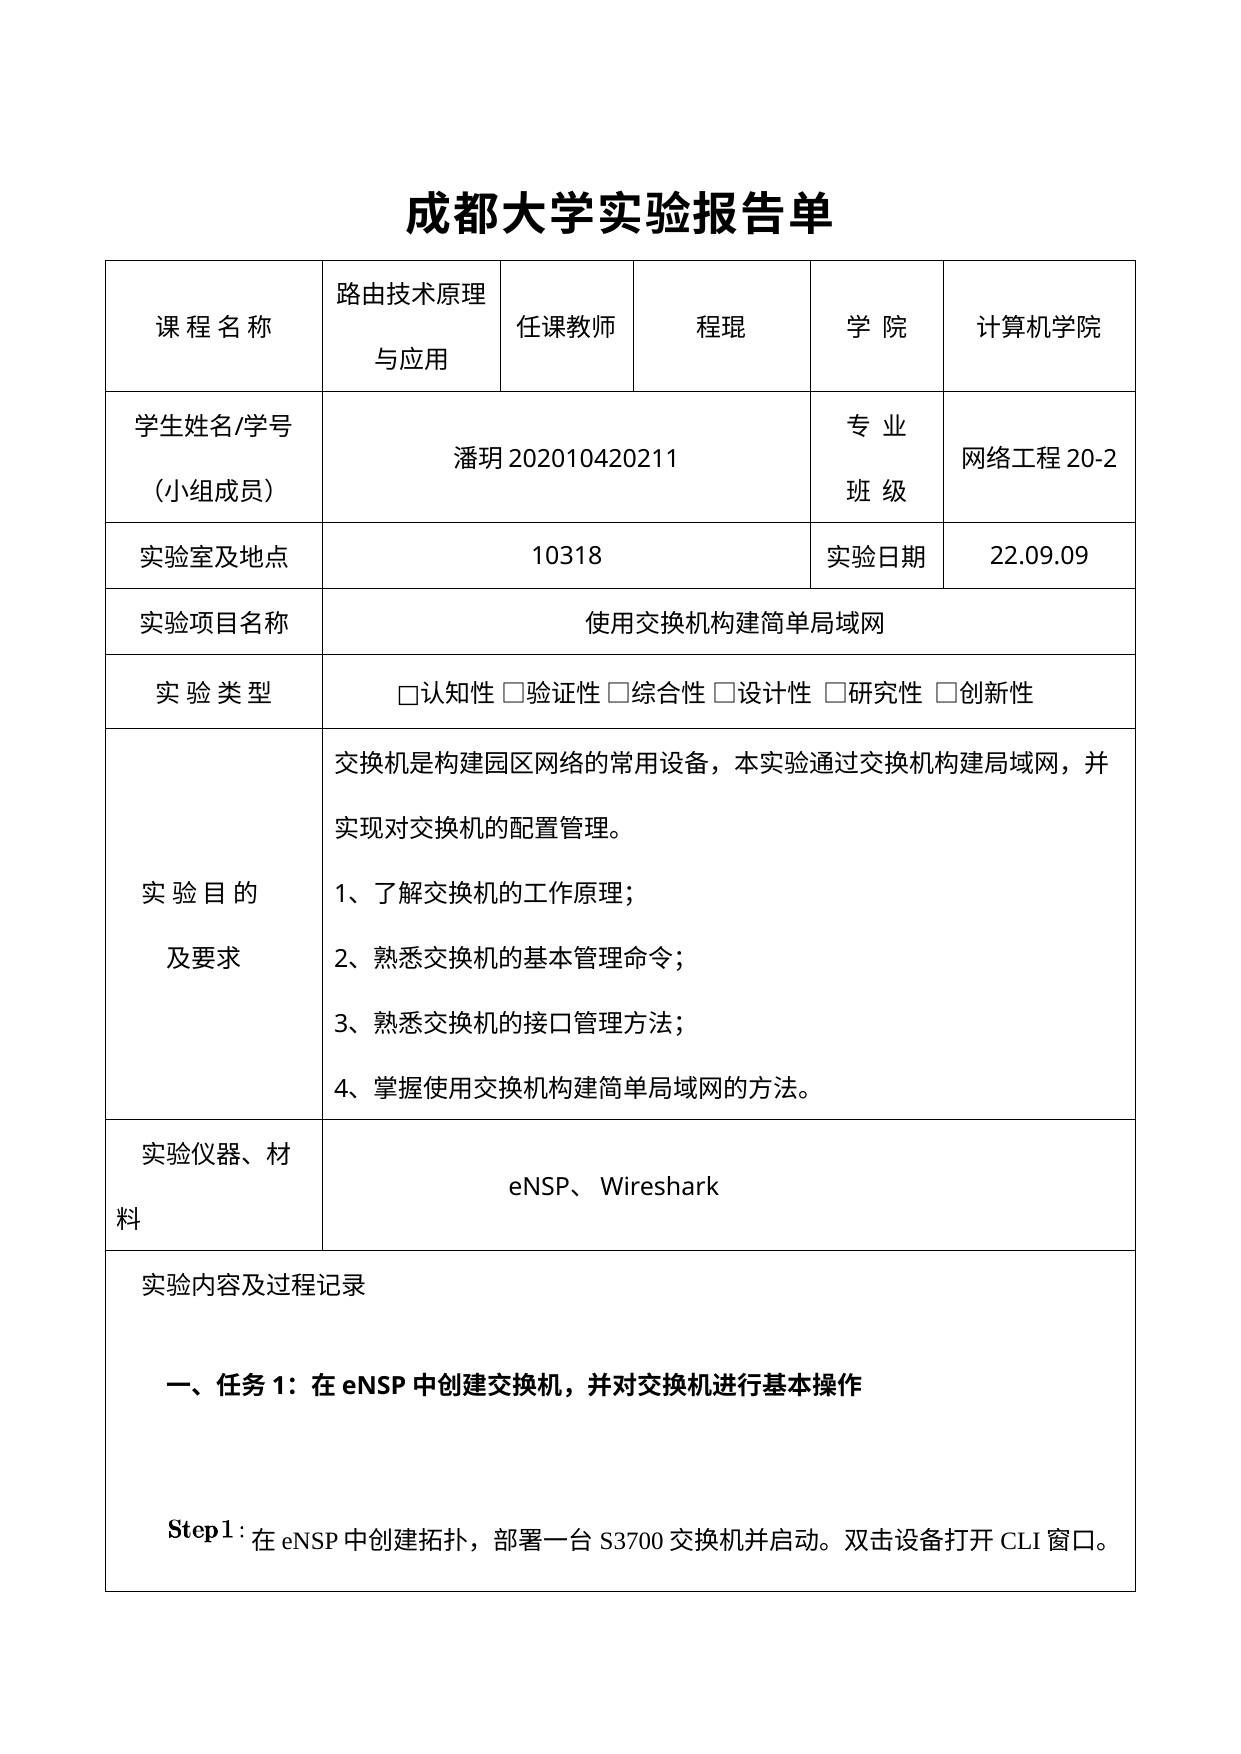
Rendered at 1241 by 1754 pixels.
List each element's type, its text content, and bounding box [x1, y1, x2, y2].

table_cell 10318 [323, 523, 810, 588]
table_cell 实验室及地点 [106, 523, 322, 588]
table_cell 网络工程20-2 [944, 392, 1135, 522]
table_cell 实验仪器、材料 [106, 1120, 322, 1250]
table_header 任课教师 [501, 261, 633, 391]
table_cell 实 验 目 的 及要求 [106, 729, 322, 1119]
table_cell 实验日期 [811, 523, 943, 588]
text 成都大学实验报告单 [187, 162, 1053, 259]
table_header 程琨 [634, 261, 810, 391]
table_header 计算机学院 [944, 261, 1135, 391]
table_cell 学生姓名/学号 （小组成员） [106, 392, 322, 522]
table_cell 实 验 类 型 [106, 655, 322, 728]
table_cell eNSP、 Wireshark [323, 1120, 1135, 1250]
table_header 学 院 [811, 261, 943, 391]
table_cell 使用交换机构建简单局域网 [323, 589, 1135, 654]
table_cell □认知性 □验证性 □综合性 □设计性 □研究性 □创新性 [323, 655, 1135, 728]
table_cell 22.09.09 [944, 523, 1135, 588]
table_cell 潘玥202010420211 [323, 392, 810, 522]
table_header 路由技术原理与应用 [323, 261, 500, 391]
table_header 课 程 名 称 [106, 261, 322, 391]
table_cell 专 业 班 级 [811, 392, 943, 522]
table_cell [106, 1251, 1135, 1591]
table_cell 实验项目名称 [106, 589, 322, 654]
table_cell 交换机是构建园区网络的常用设备，本实验通过交换机构建局域网，并实现对交换机的配置管理。 1、了解交换机的工作原理； 2、熟悉交换机的基本管理命令； 3、熟悉交换机的接口管理方法； 4、掌握使用交换机构建简单局域网的方法。 [323, 729, 1135, 1119]
